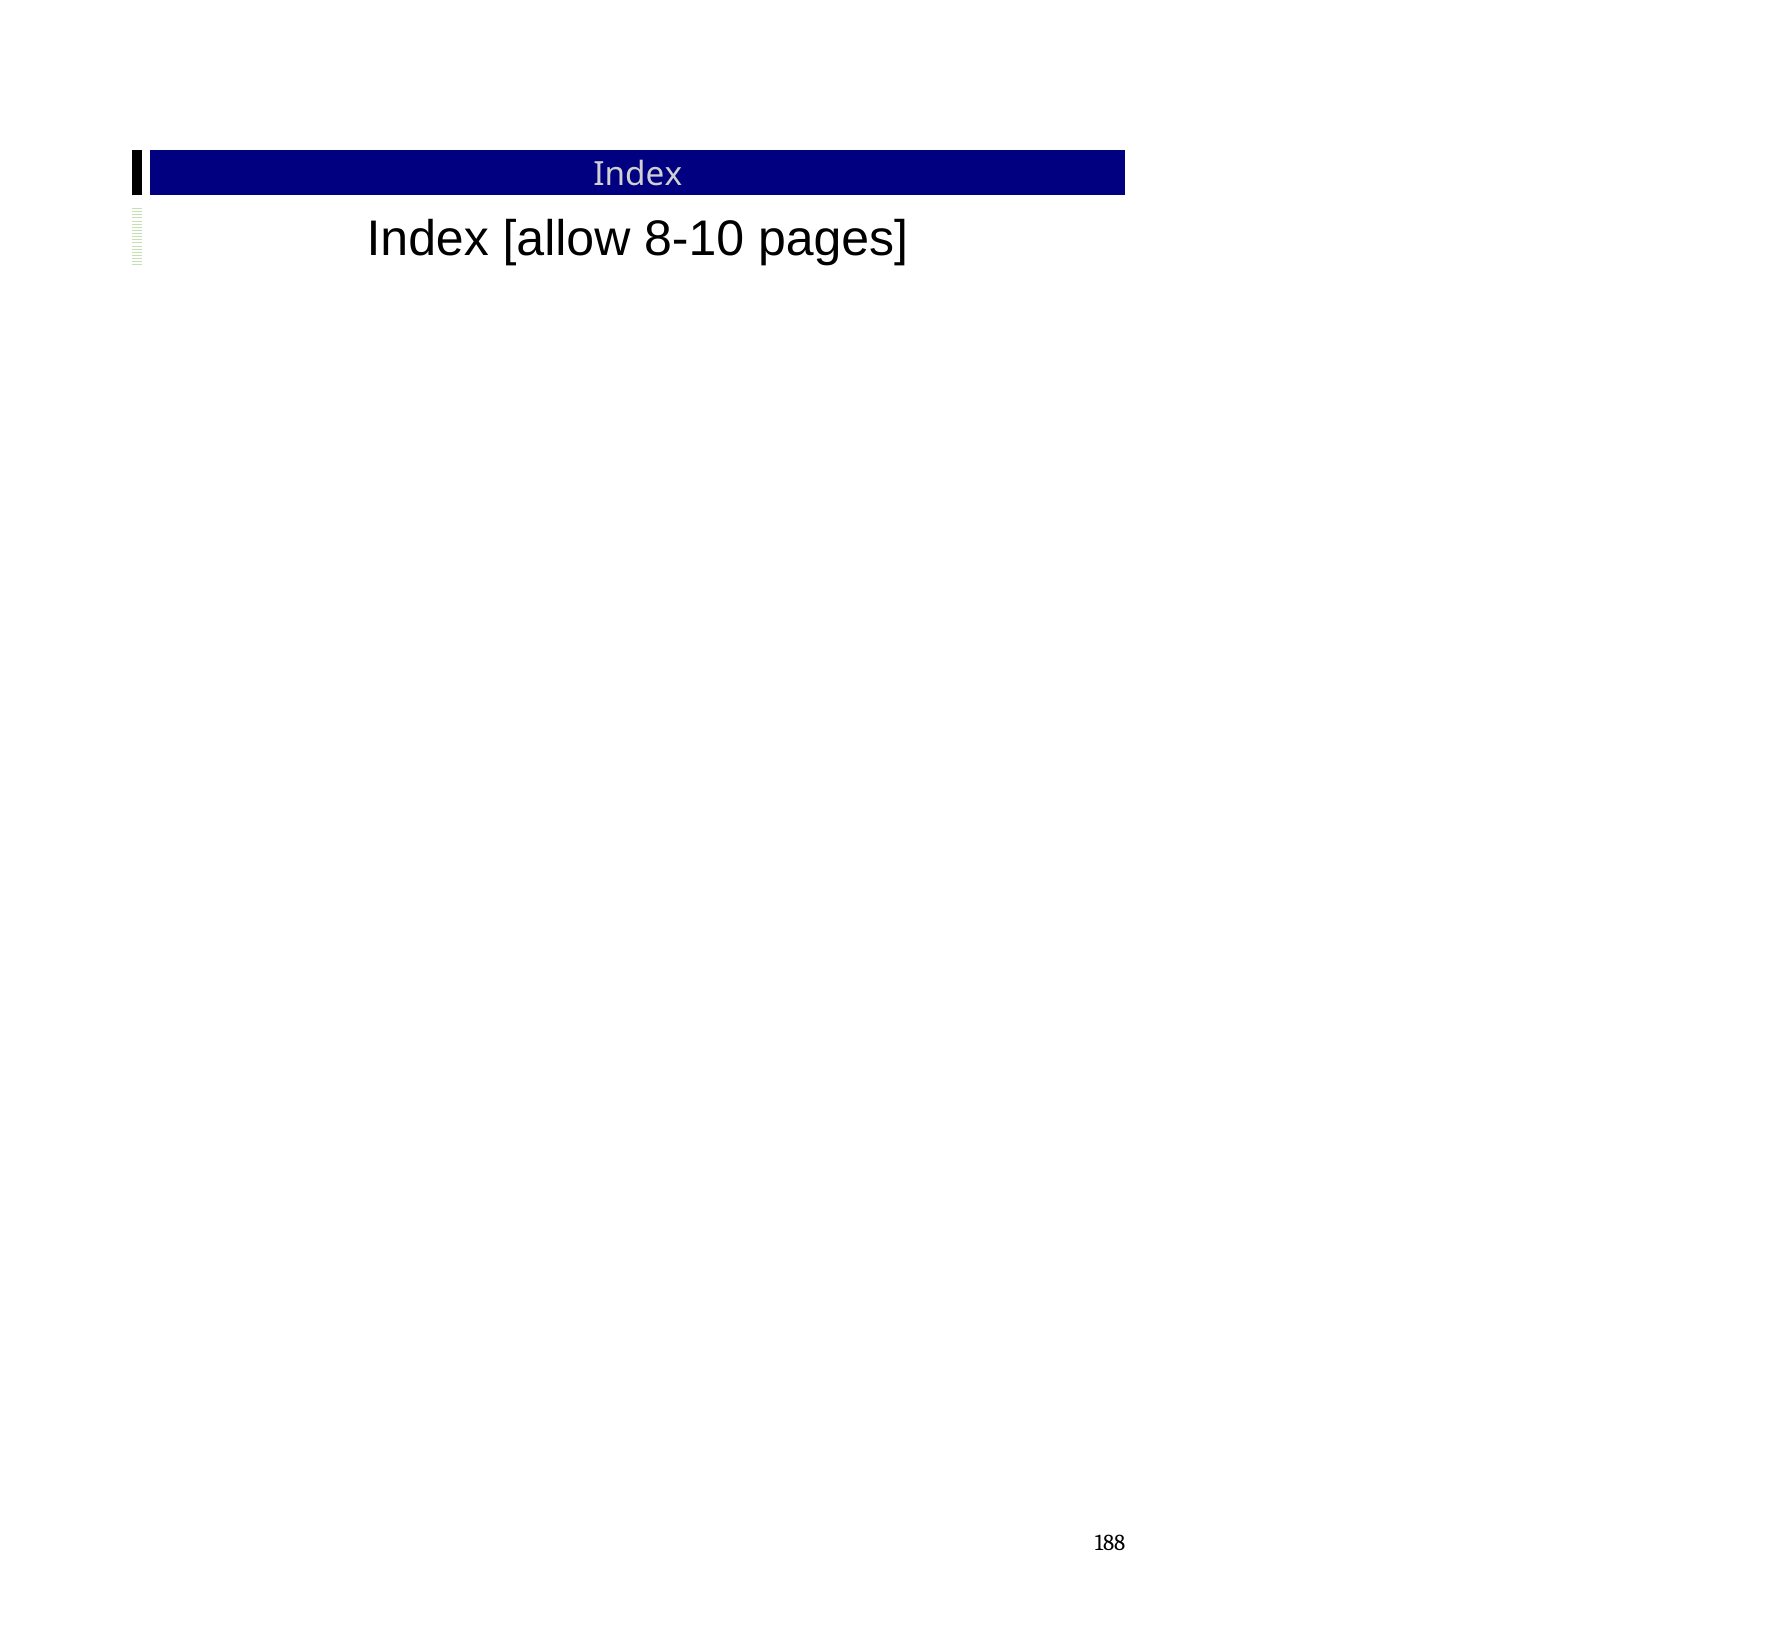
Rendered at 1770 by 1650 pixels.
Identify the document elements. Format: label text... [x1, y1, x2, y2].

title Index [allow 8-10 pages] [132, 208, 1125, 265]
text Index [150, 150, 1125, 195]
